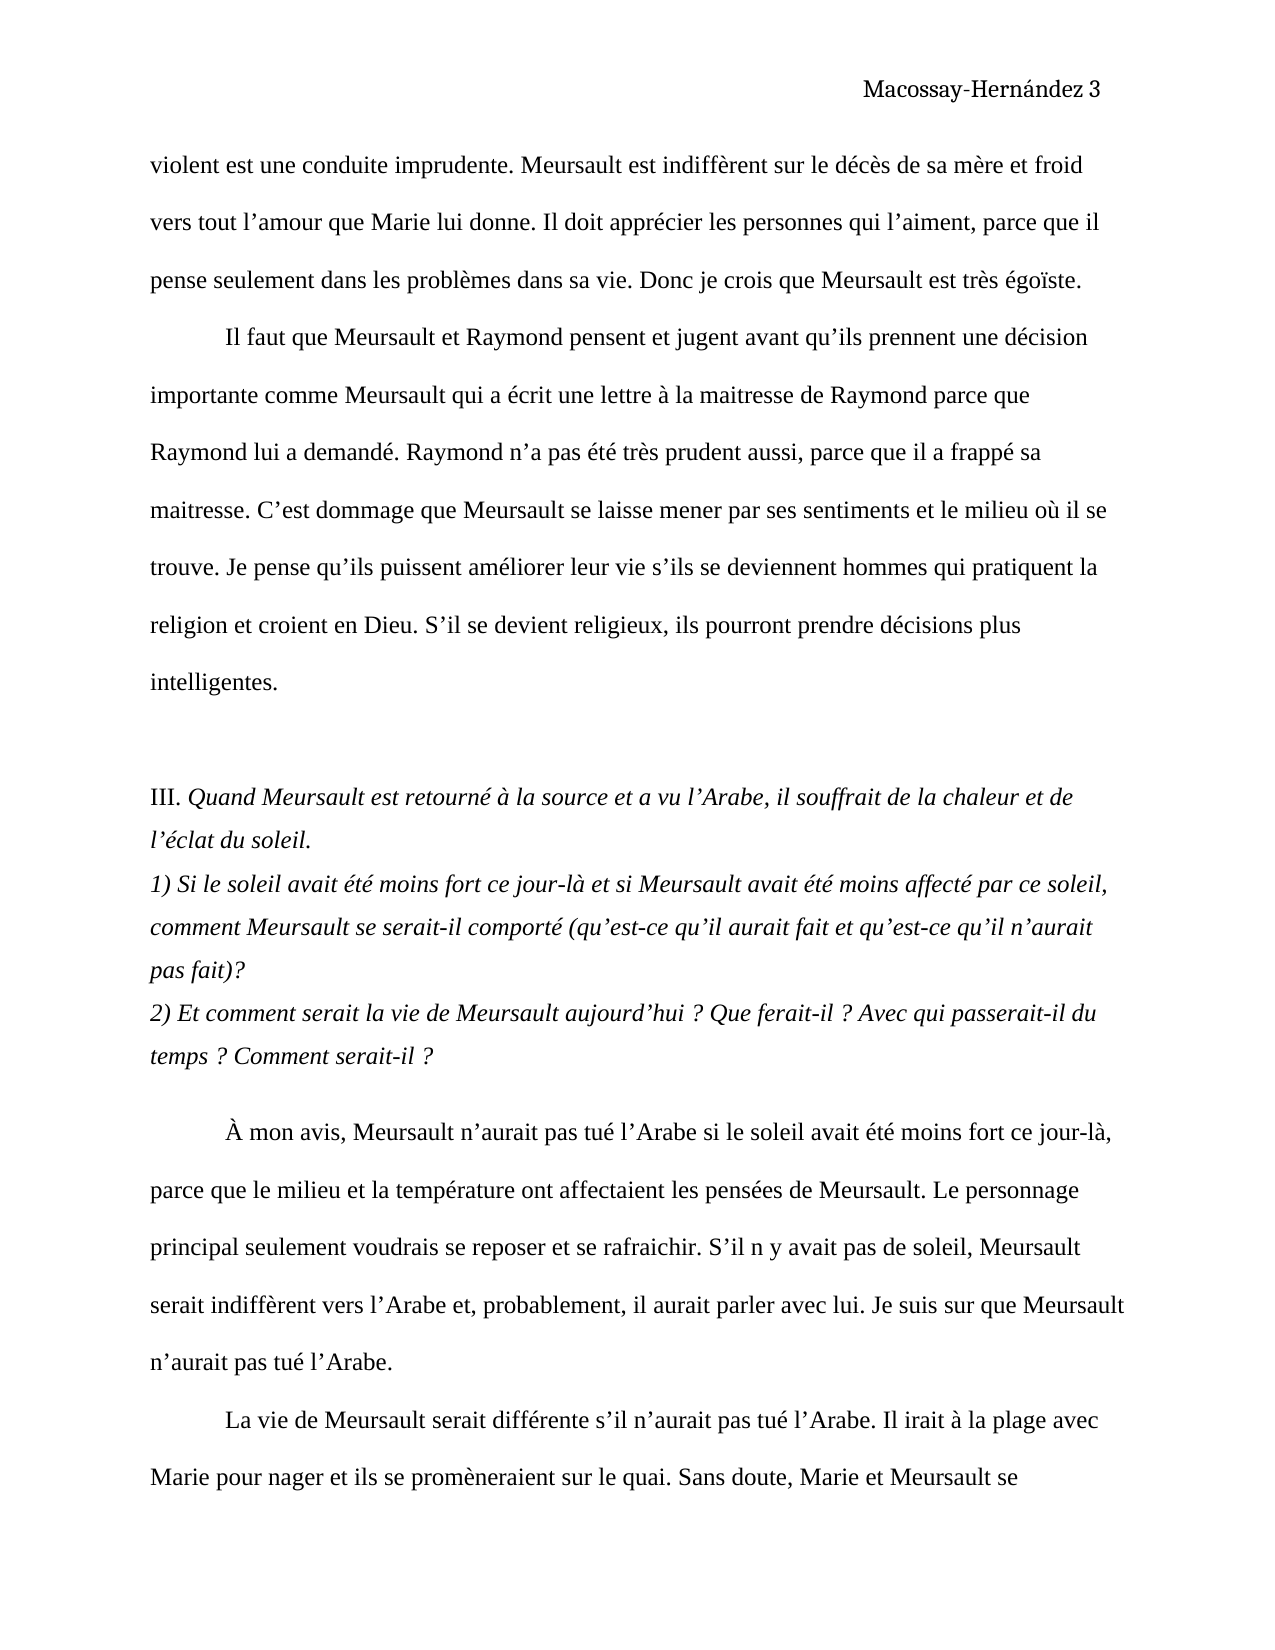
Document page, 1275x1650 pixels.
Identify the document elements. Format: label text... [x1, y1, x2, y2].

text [150, 1405, 1125, 1491]
text III. Quand Meursault est retourné à la source et a vu l’Arabe, il souffrait de la chaleur et de l’éclat du soleil. 1) Si le soleil avait été moins fort ce jour-là et si Meursault avait été moins affecté par ce soleil, comment Meursault se serait-il comporté (qu’est-ce qu’il aurait fait et qu’est-ce qu’il n’aurait pas fait)? [150, 782, 1125, 984]
text 2) Et comment serait la vie de Meursault aujourd’hui ? Que ferait-il ? Avec qui passerait-il du temps ? Comment serait-il ? [150, 998, 1125, 1070]
text À mon avis, Meursault n’aurait pas tué l’Arabe si le soleil avait été moins fort ce jour-là, parce que le milieu et la température ont affectaient les pensées de Meursault. Le personnage principal seulement voudrais se reposer et se rafraichir. S’il n y avait pas de soleil, Meursault serait indiffèrent vers l’Arabe et, probablement, il aurait parler avec lui. Je suis sur que Meursault n’aurait pas tué l’Arabe. [150, 1117, 1125, 1376]
text Il faut que Meursault et Raymond pensent et jugent avant qu’ils prennent une décision importante comme Meursault qui a écrit une lettre à la maitresse de Raymond parce que Raymond lui a demandé. Raymond n’a pas été très prudent aussi, parce que il a frappé sa maitresse. C’est dommage que Meursault se laisse mener par ses sentiments et le milieu où il se trouve. Je pense qu’ils puissent améliorer leur vie s’ils se deviennent hommes qui pratiquent la religion et croient en Dieu. S’il se devient religieux, ils pourront prendre décisions plus intelligentes. [150, 322, 1125, 696]
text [150, 150, 1125, 294]
